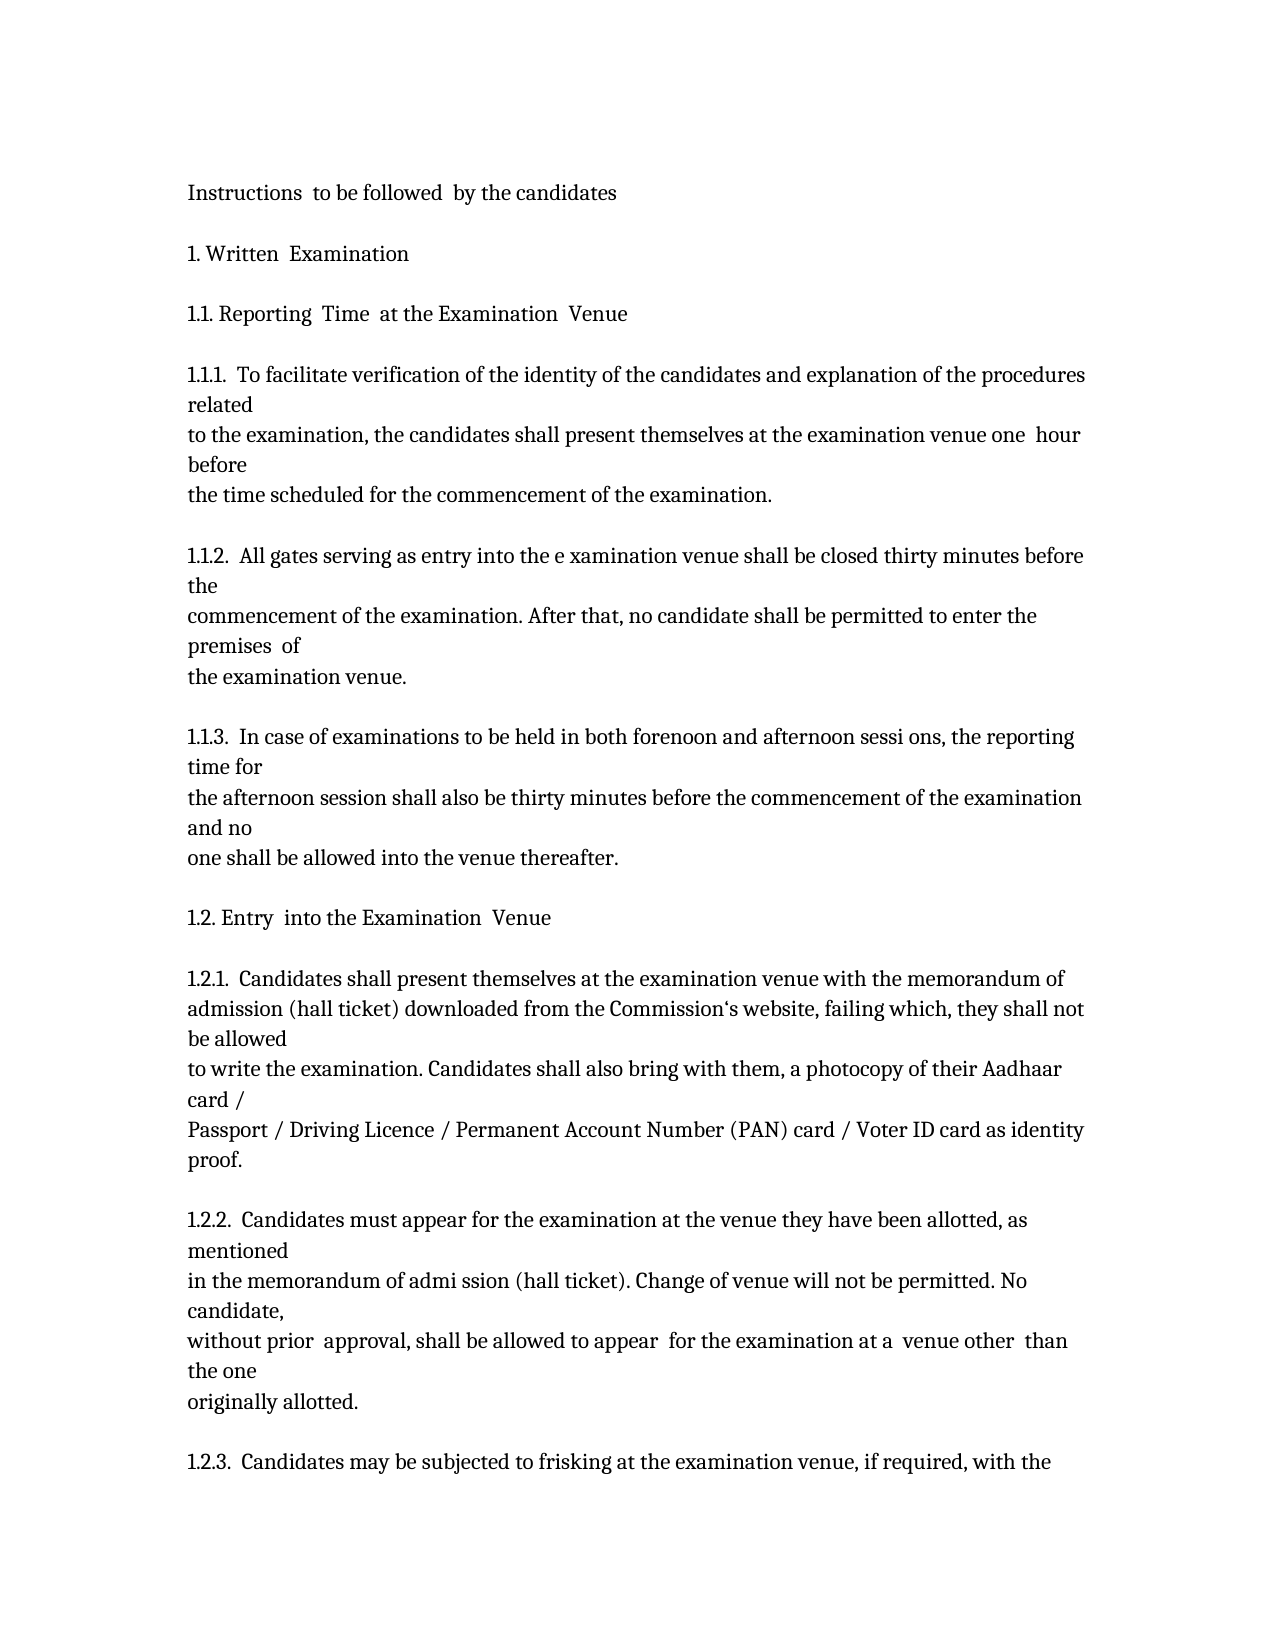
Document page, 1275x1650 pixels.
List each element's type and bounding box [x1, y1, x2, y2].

text [187, 150, 1087, 1475]
